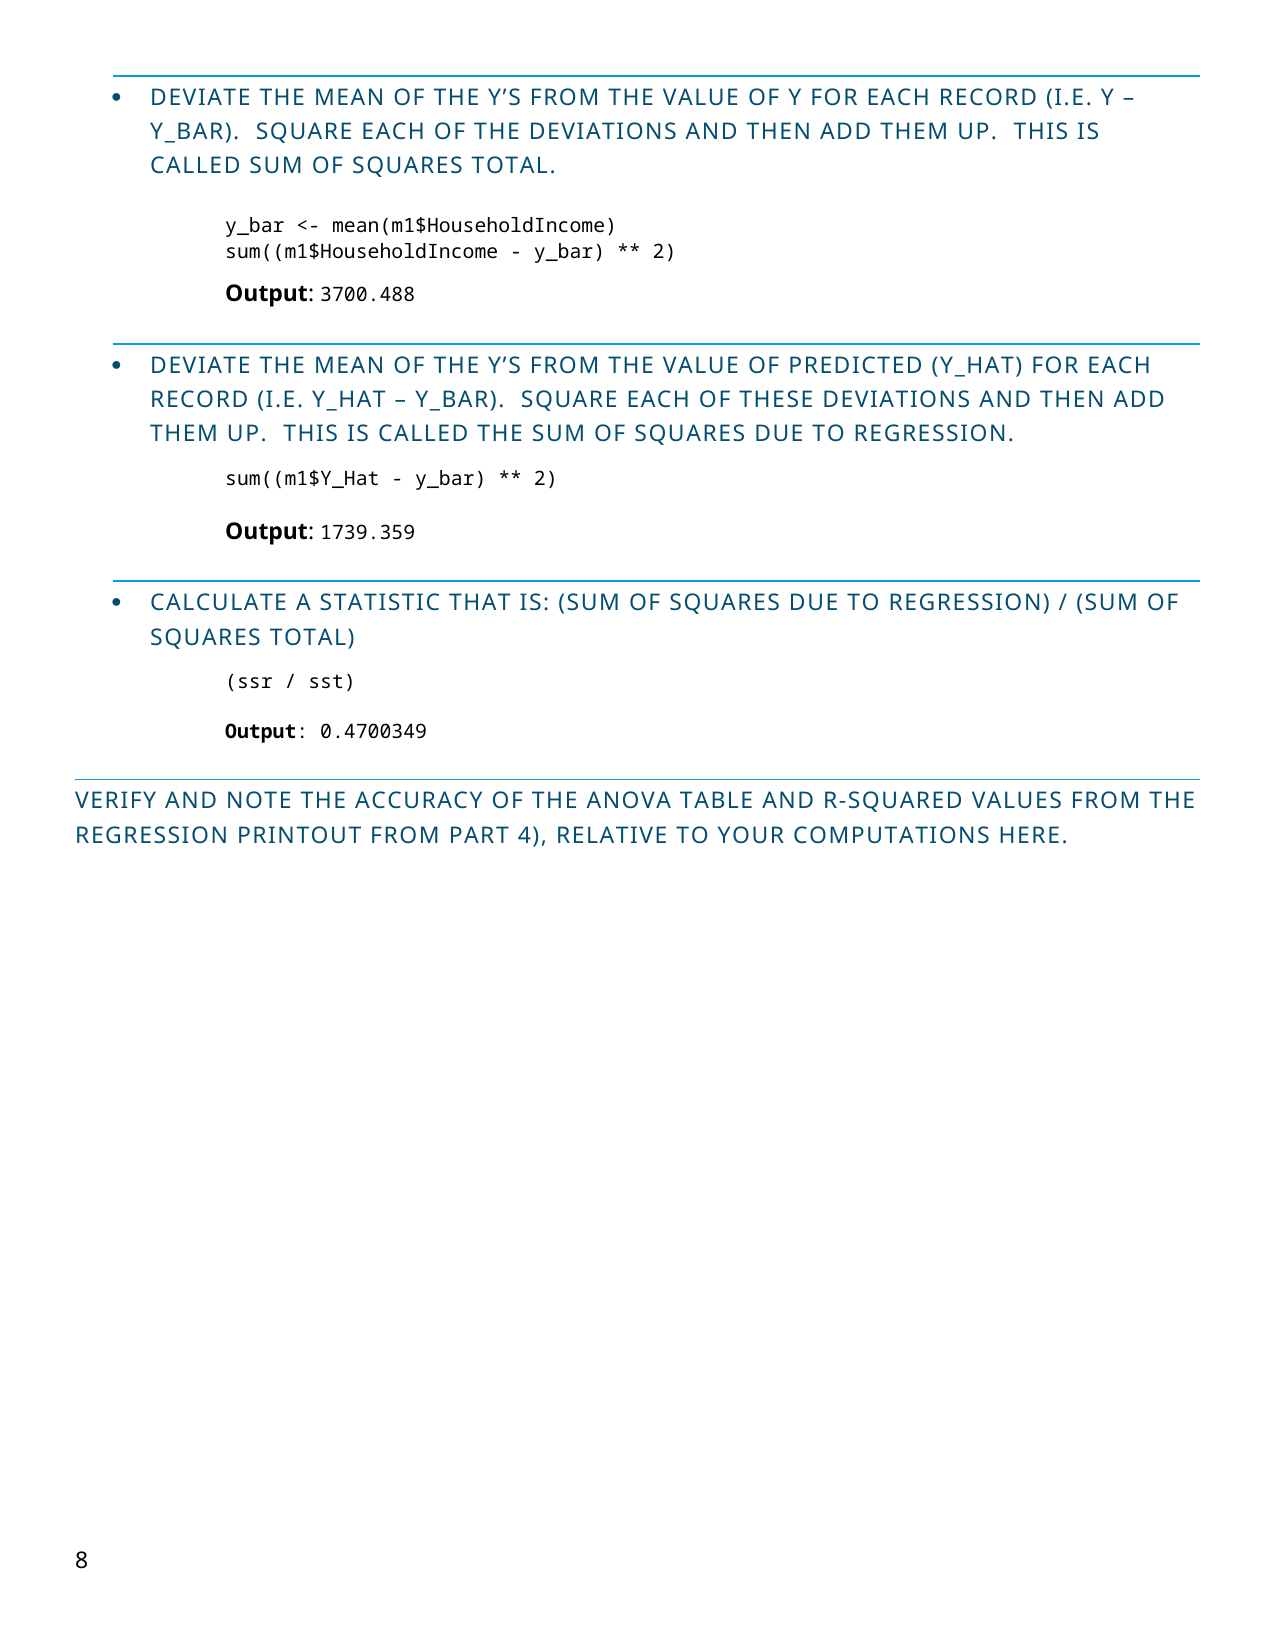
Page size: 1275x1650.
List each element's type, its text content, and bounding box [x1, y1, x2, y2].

text Output: 0.4700349 [150, 718, 1200, 745]
subtitle Deviate the mean of the Y’s from the value of predicted (Y_hat) for each record (i.e. Y_hat – Y_bar). Square each of these deviations and then add them up. This is called the sum of squares due to regression. [112, 344, 1200, 449]
subtitle Deviate the mean of the Y’s from the value of Y for each record (i.e. Y – Y_bar). Square each of the deviations and then add them up. This is called sum of squares total. [112, 76, 1200, 181]
subtitle Calculate a statistic that is: (Sum of Squares due to Regression) / (Sum of squares Total) [112, 581, 1200, 652]
text sum((m1$Y_Hat - y_bar) ** 2) [225, 464, 1200, 491]
text Output: 1739.359 [225, 515, 1200, 546]
text Output: 3700.488 [150, 277, 1200, 308]
list y_bar <- mean(m1$HouseholdIncome) [150, 211, 1200, 238]
list sum((m1$HouseholdIncome - y_bar) ** 2) [150, 238, 1200, 265]
text (ssr / sst) [150, 667, 1200, 694]
subtitle Verify and note the accuracy of the ANOVA table and R-squared values from the regression printout from part 4), relative to your computations here. [75, 780, 1200, 850]
